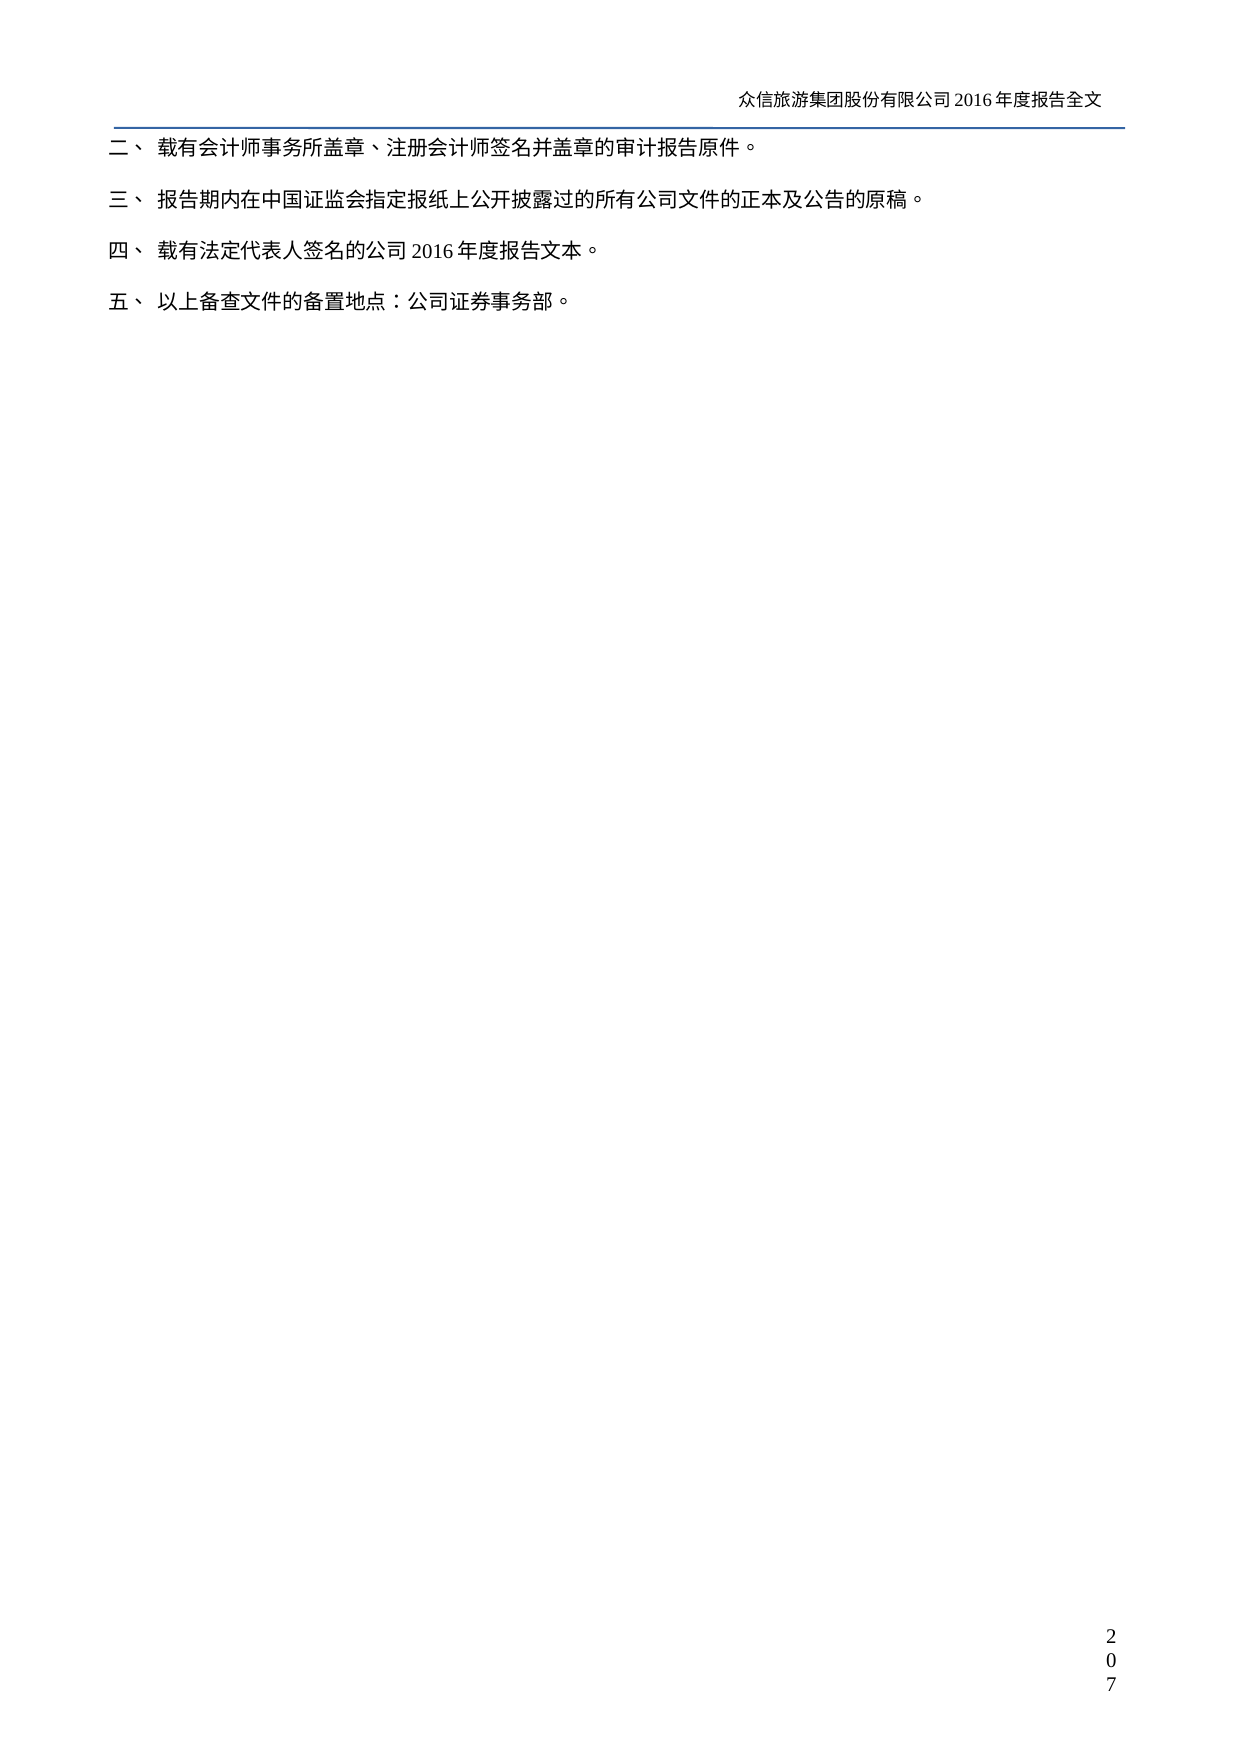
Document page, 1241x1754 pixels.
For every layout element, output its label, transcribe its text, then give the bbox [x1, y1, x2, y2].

text 五、 以上备查文件的备置地点：公司证券事务部。 [108, 287, 1128, 316]
text 三、 报告期内在中国证监会指定报纸上公开披露过的所有公司文件的正本及公告的原稿。 [108, 185, 1128, 213]
text 四、 载有法定代表人签名的公司2016年度报告文本。 [108, 236, 1128, 264]
text 二、 载有会计师事务所盖章、注册会计师签名并盖章的审计报告原件。 [108, 133, 1128, 162]
